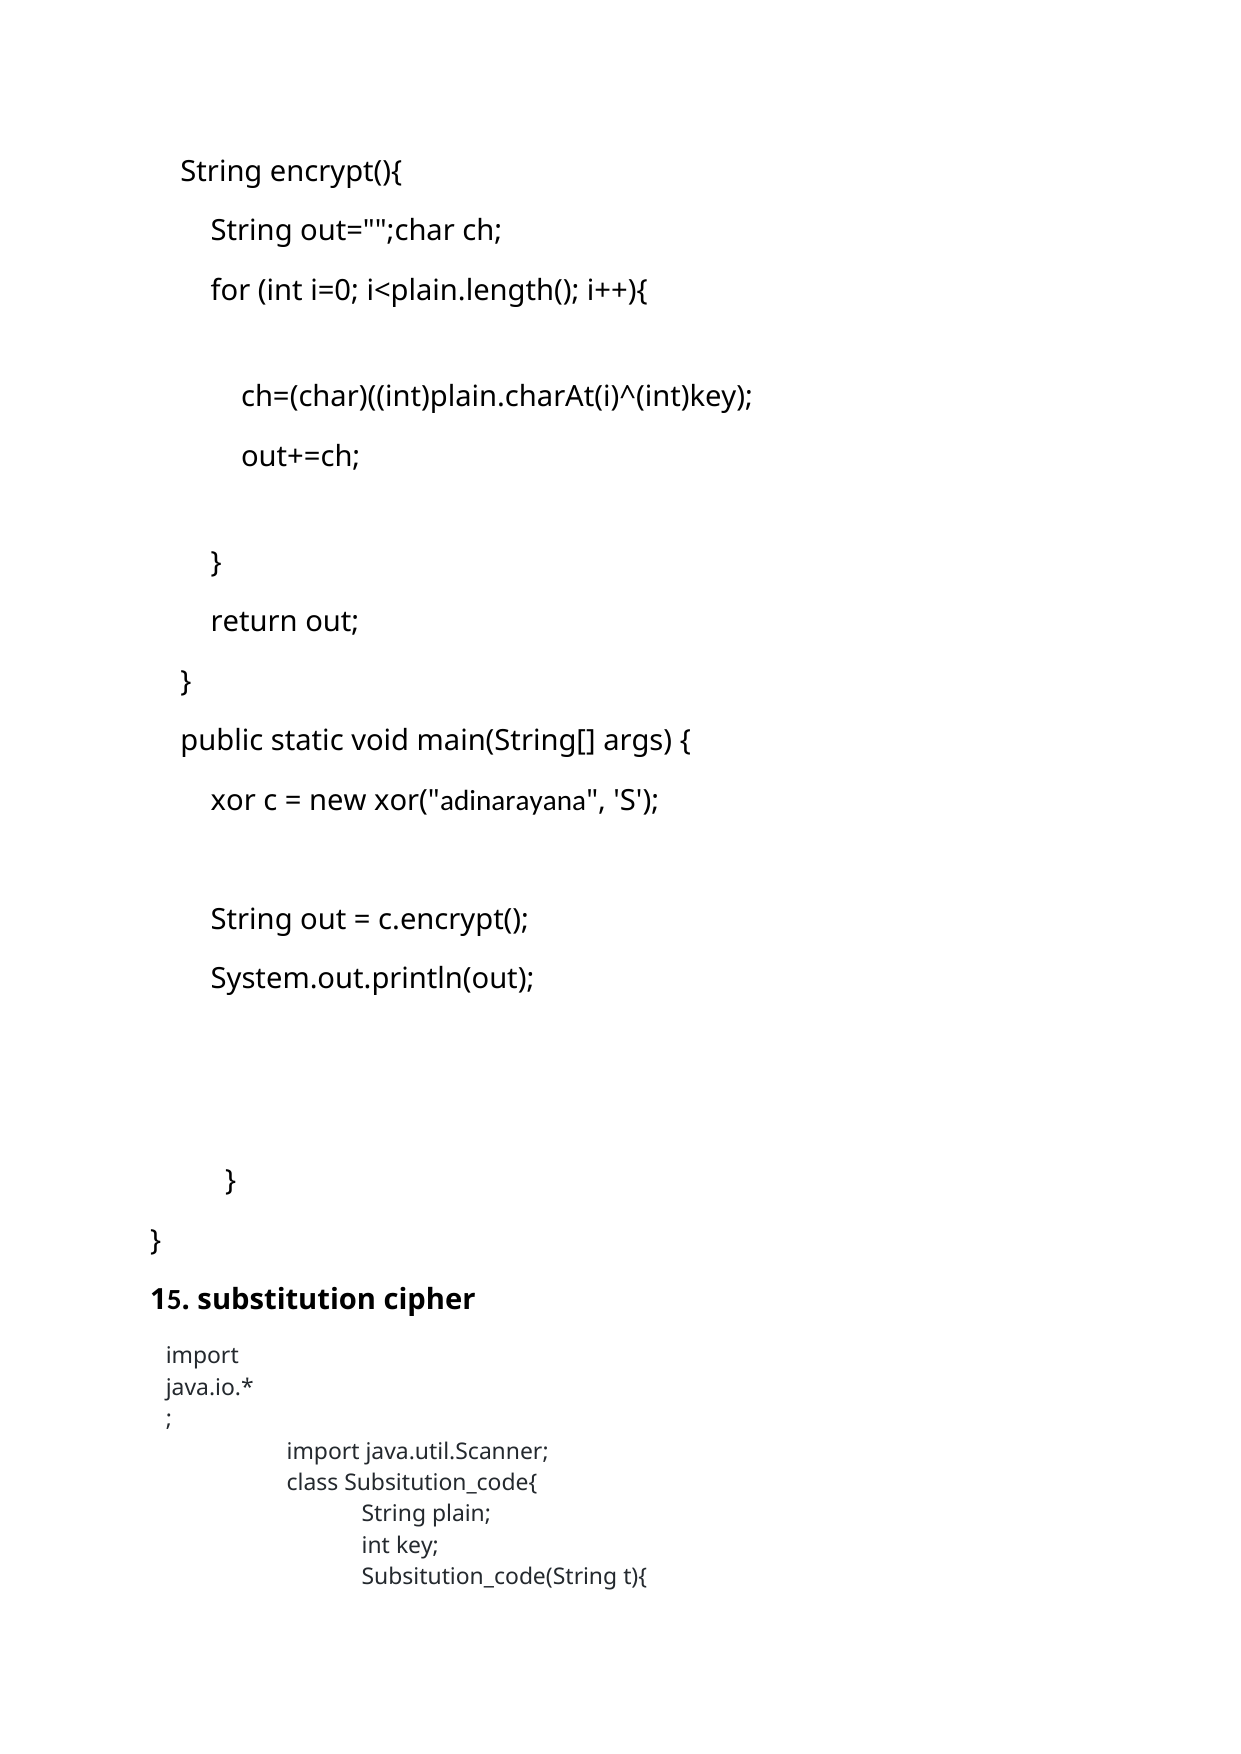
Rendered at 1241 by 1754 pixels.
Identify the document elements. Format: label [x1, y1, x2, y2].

table_cell [150, 150, 824, 1591]
